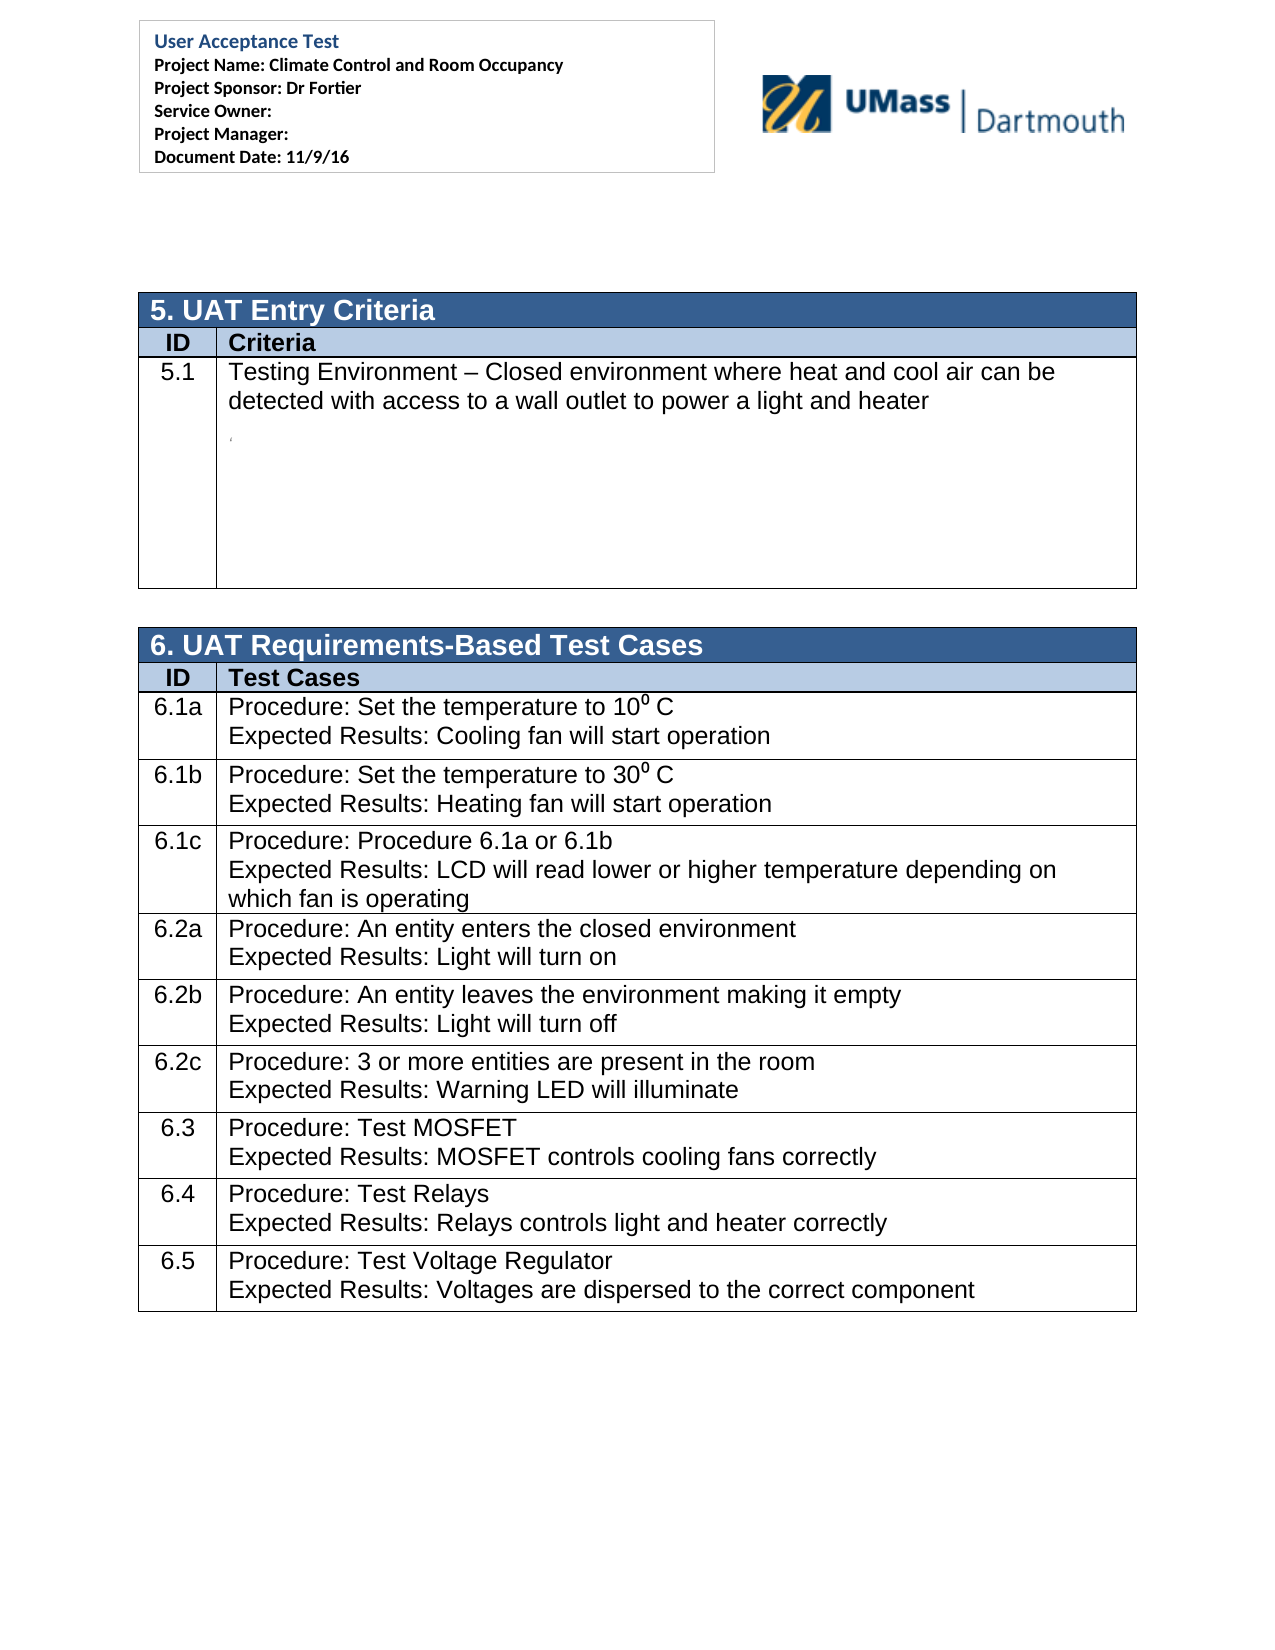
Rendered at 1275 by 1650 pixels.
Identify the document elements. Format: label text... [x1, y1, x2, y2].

table_cell Procedure: An entity leaves the environment making it empty Expected Results: Light will turn off [217, 980, 1136, 1045]
picture [762, 75, 1125, 133]
table_cell 6.1c [139, 826, 216, 912]
table_cell ID [139, 328, 216, 356]
table_cell Procedure: 3 or more entities are present in the room Expected Results: Warning LED will illuminate [217, 1046, 1136, 1112]
table_header 6. UAT Requirements-Based Test Cases [139, 628, 1136, 662]
table_cell Procedure: Set the temperature to 30⁰ C Expected Results: Heating fan will start operation [217, 760, 1136, 825]
table_cell Procedure: Procedure 6.1a or 6.1b Expected Results: LCD will read lower or higher temperature depending on which fan is operating [217, 826, 1136, 912]
table_cell Test Cases [217, 663, 1136, 691]
table_cell 6.5 [139, 1246, 216, 1311]
table_header 5. UAT Entry Criteria [139, 293, 1136, 327]
table_cell ID [139, 663, 216, 691]
table_cell Criteria [217, 328, 1136, 356]
table_cell 6.4 [139, 1179, 216, 1245]
table_cell 5.1 [139, 358, 216, 587]
table_cell Procedure: An entity enters the closed environment Expected Results: Light will turn on [217, 914, 1136, 979]
table_cell 6.2a [139, 914, 216, 979]
table_cell Procedure: Test Relays Expected Results: Relays controls light and heater correctly [217, 1179, 1136, 1245]
table_cell 6.1a [139, 693, 216, 759]
table_cell 6.1b [139, 760, 216, 825]
table_cell Procedure: Test Voltage Regulator Expected Results: Voltages are dispersed to the correct component [217, 1246, 1136, 1311]
table_cell 6.2b [139, 980, 216, 1045]
table_cell Procedure: Set the temperature to 10⁰ C Expected Results: Cooling fan will start operation [217, 693, 1136, 759]
table_cell 6.2c [139, 1046, 216, 1112]
table_cell Testing Environment – Closed environment where heat and cool air can be detected with access to a wall outlet to power a light and heater ‘ [217, 358, 1136, 587]
table_cell Procedure: Test MOSFET Expected Results: MOSFET controls cooling fans correctly [217, 1113, 1136, 1178]
table_cell 6.3 [139, 1113, 216, 1178]
